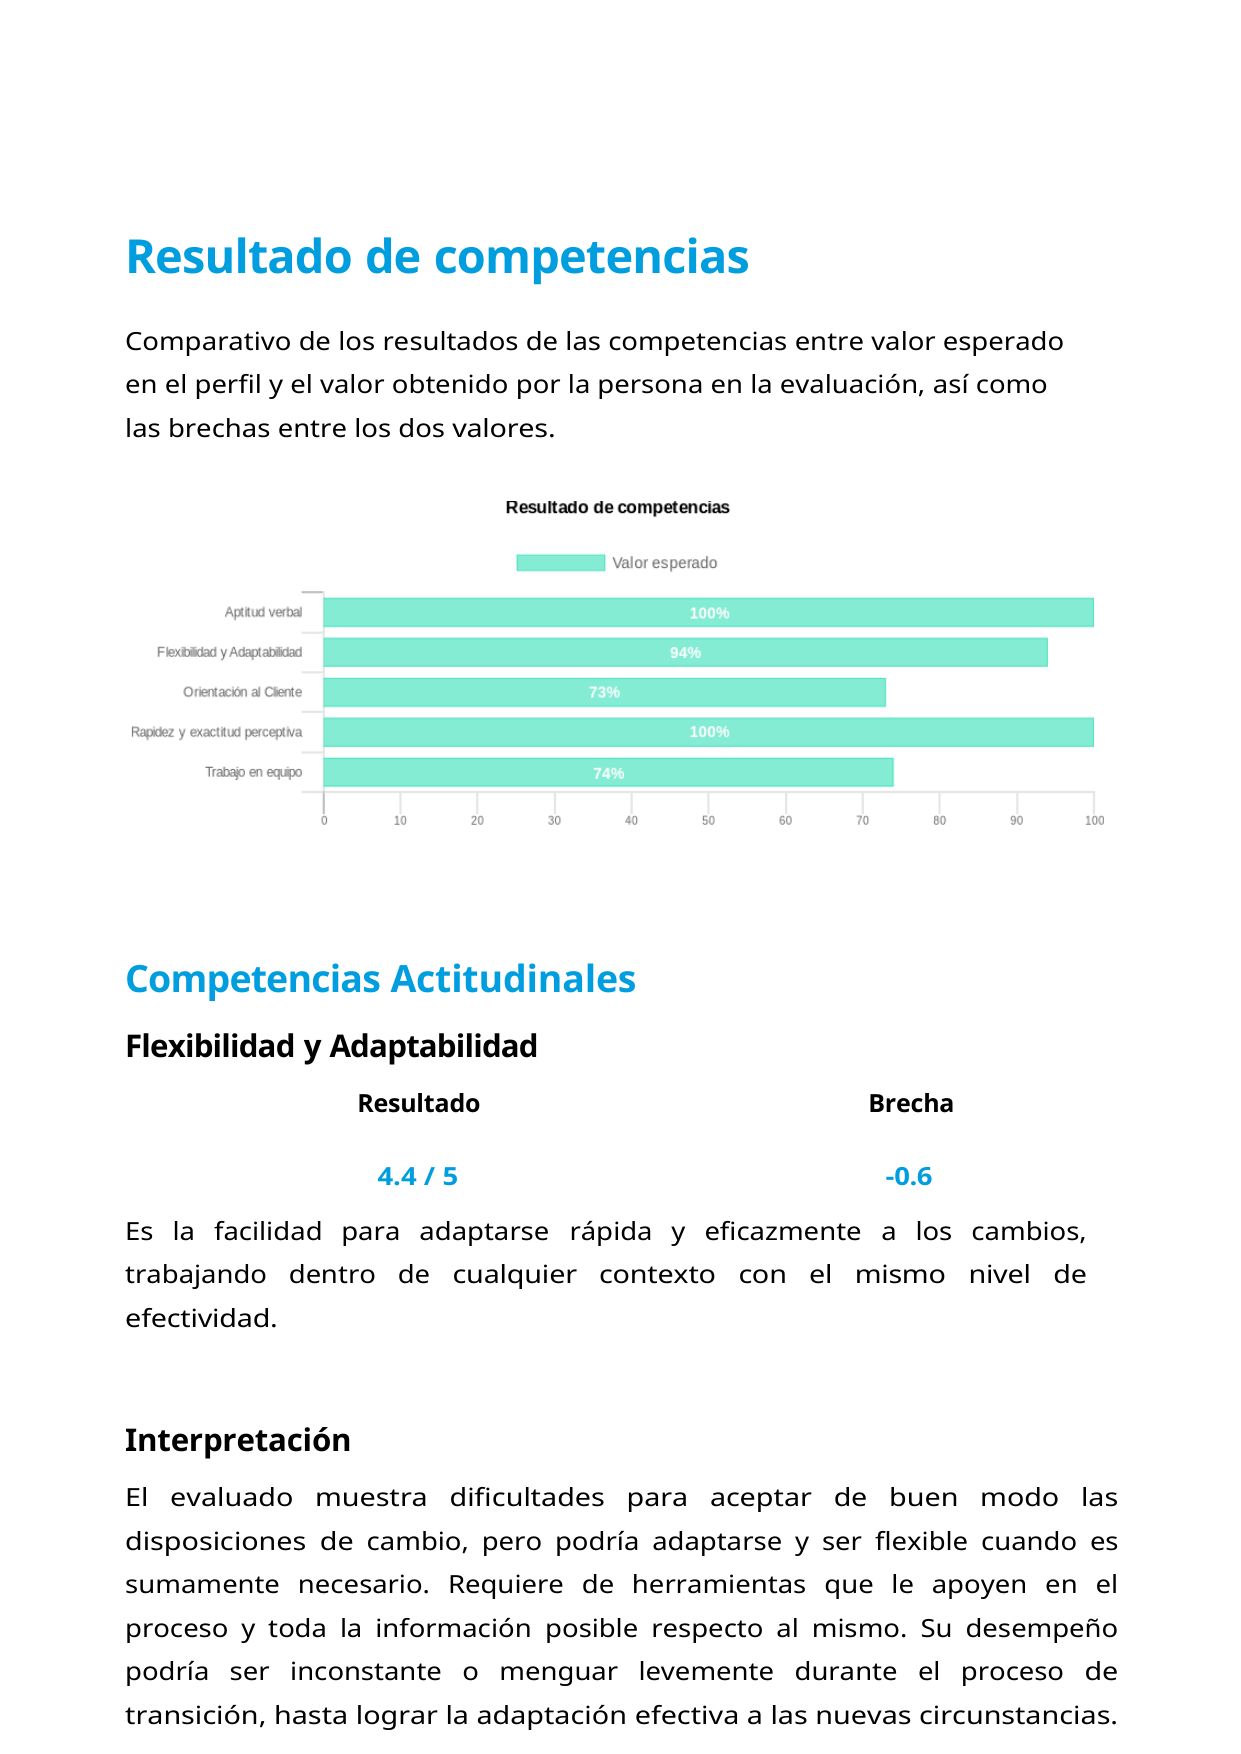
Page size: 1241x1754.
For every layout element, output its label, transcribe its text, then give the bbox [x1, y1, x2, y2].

subtitle Resultado de competencias [125, 223, 1240, 287]
subtitle Flexibilidad y Adaptabilidad [125, 1024, 1240, 1066]
text Comparativo de los resultados de las competencias entre valor esperado en el perfil y el valor obtenido por la persona en la evaluación, así como las brechas entre los dos valores. [125, 323, 1087, 444]
subtitle Competencias Actitudinales [125, 952, 1240, 1003]
text 4.4 / 5 -0.6 [377, 1158, 1240, 1193]
text Es la facilidad para adaptarse rápida y eficazmente a los cambios, trabajando dentro de cualquier contexto con el mismo nivel de efectividad. [125, 1214, 1087, 1335]
subtitle Interpretación [125, 1418, 1240, 1460]
picture [131, 501, 1105, 825]
text El evaluado muestra dificultades para aceptar de buen modo las disposiciones de cambio, pero podría adaptarse y ser flexible cuando es sumamente necesario. Requiere de herramientas que le apoyen en el proceso y toda la información posible respecto al mismo. Su desempeño podría ser inconstante o menguar levemente durante el proceso de transición, hasta lograr la adaptación efectiva a las nuevas circunstancias. [125, 1480, 1118, 1732]
subtitle Resultado Brecha [357, 1086, 1240, 1120]
